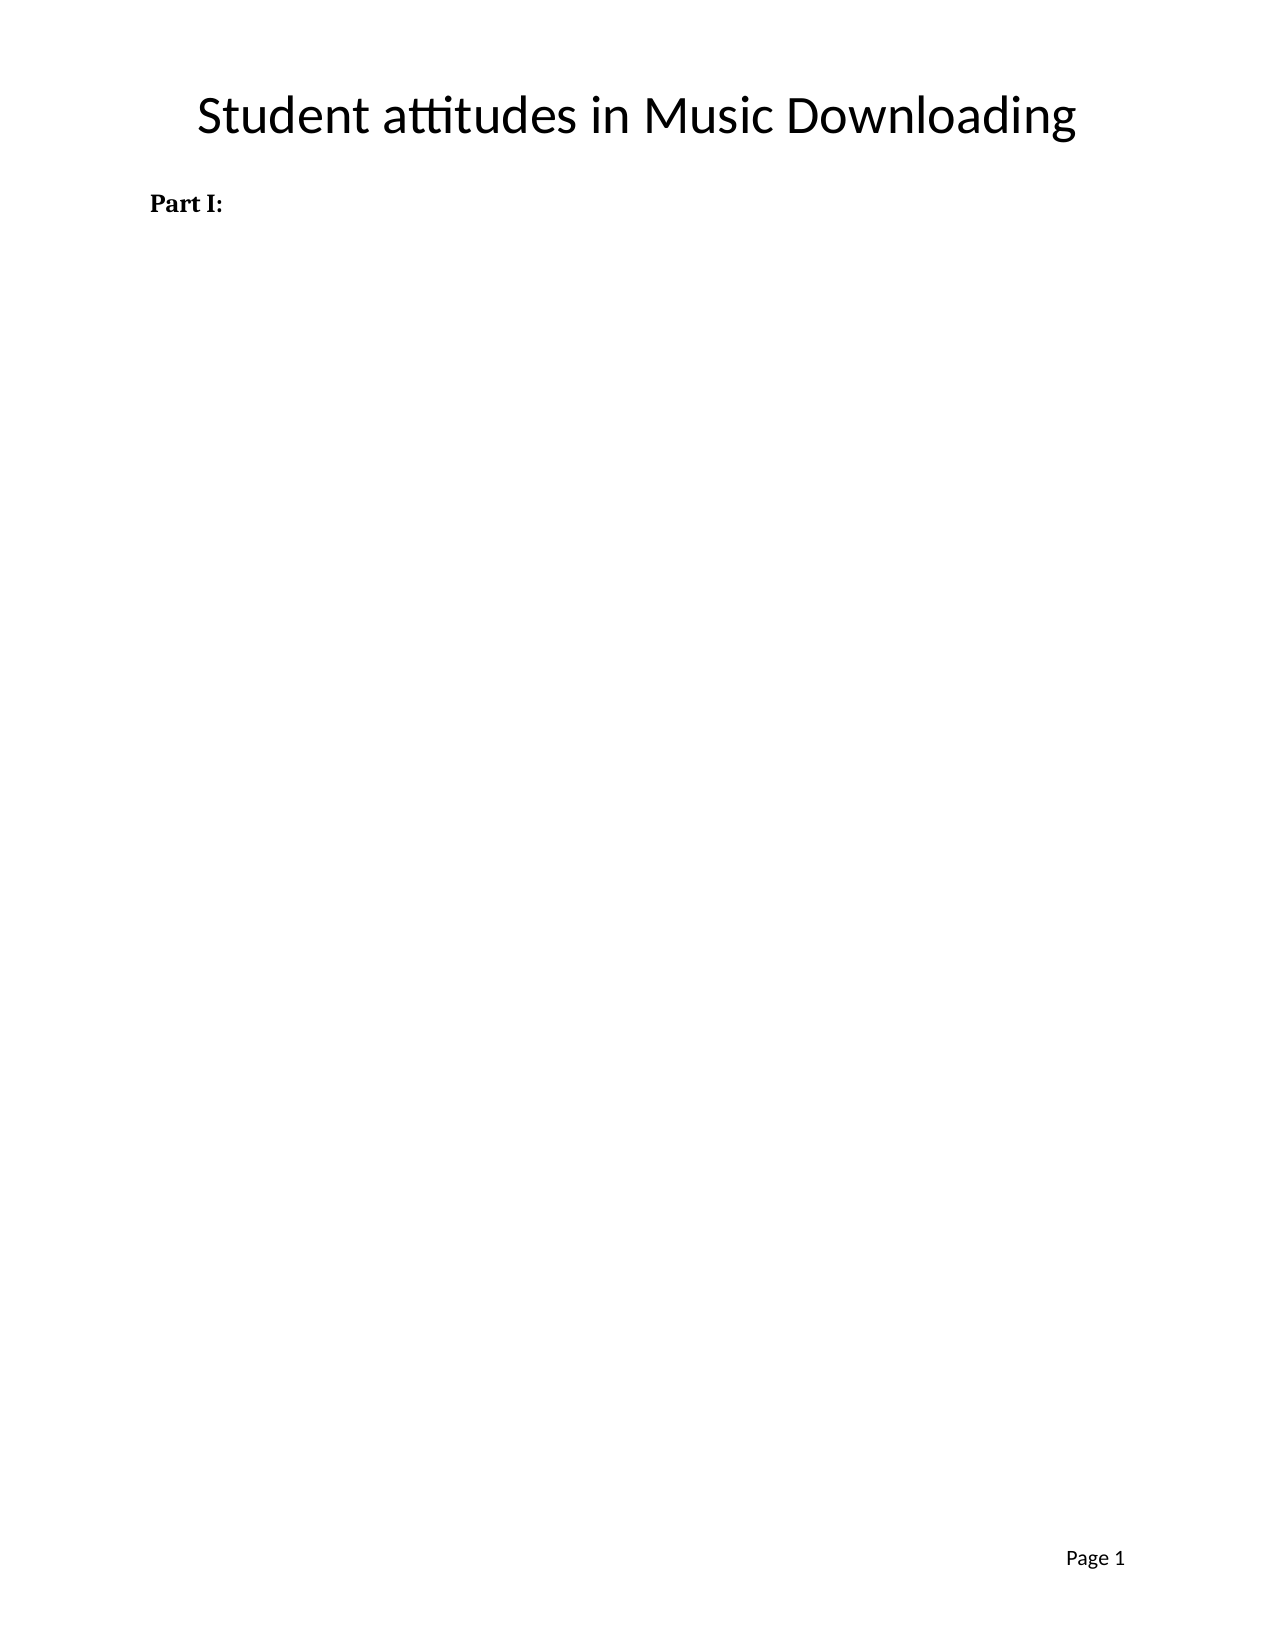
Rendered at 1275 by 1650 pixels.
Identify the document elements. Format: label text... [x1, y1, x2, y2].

title Part I: [150, 189, 1125, 219]
